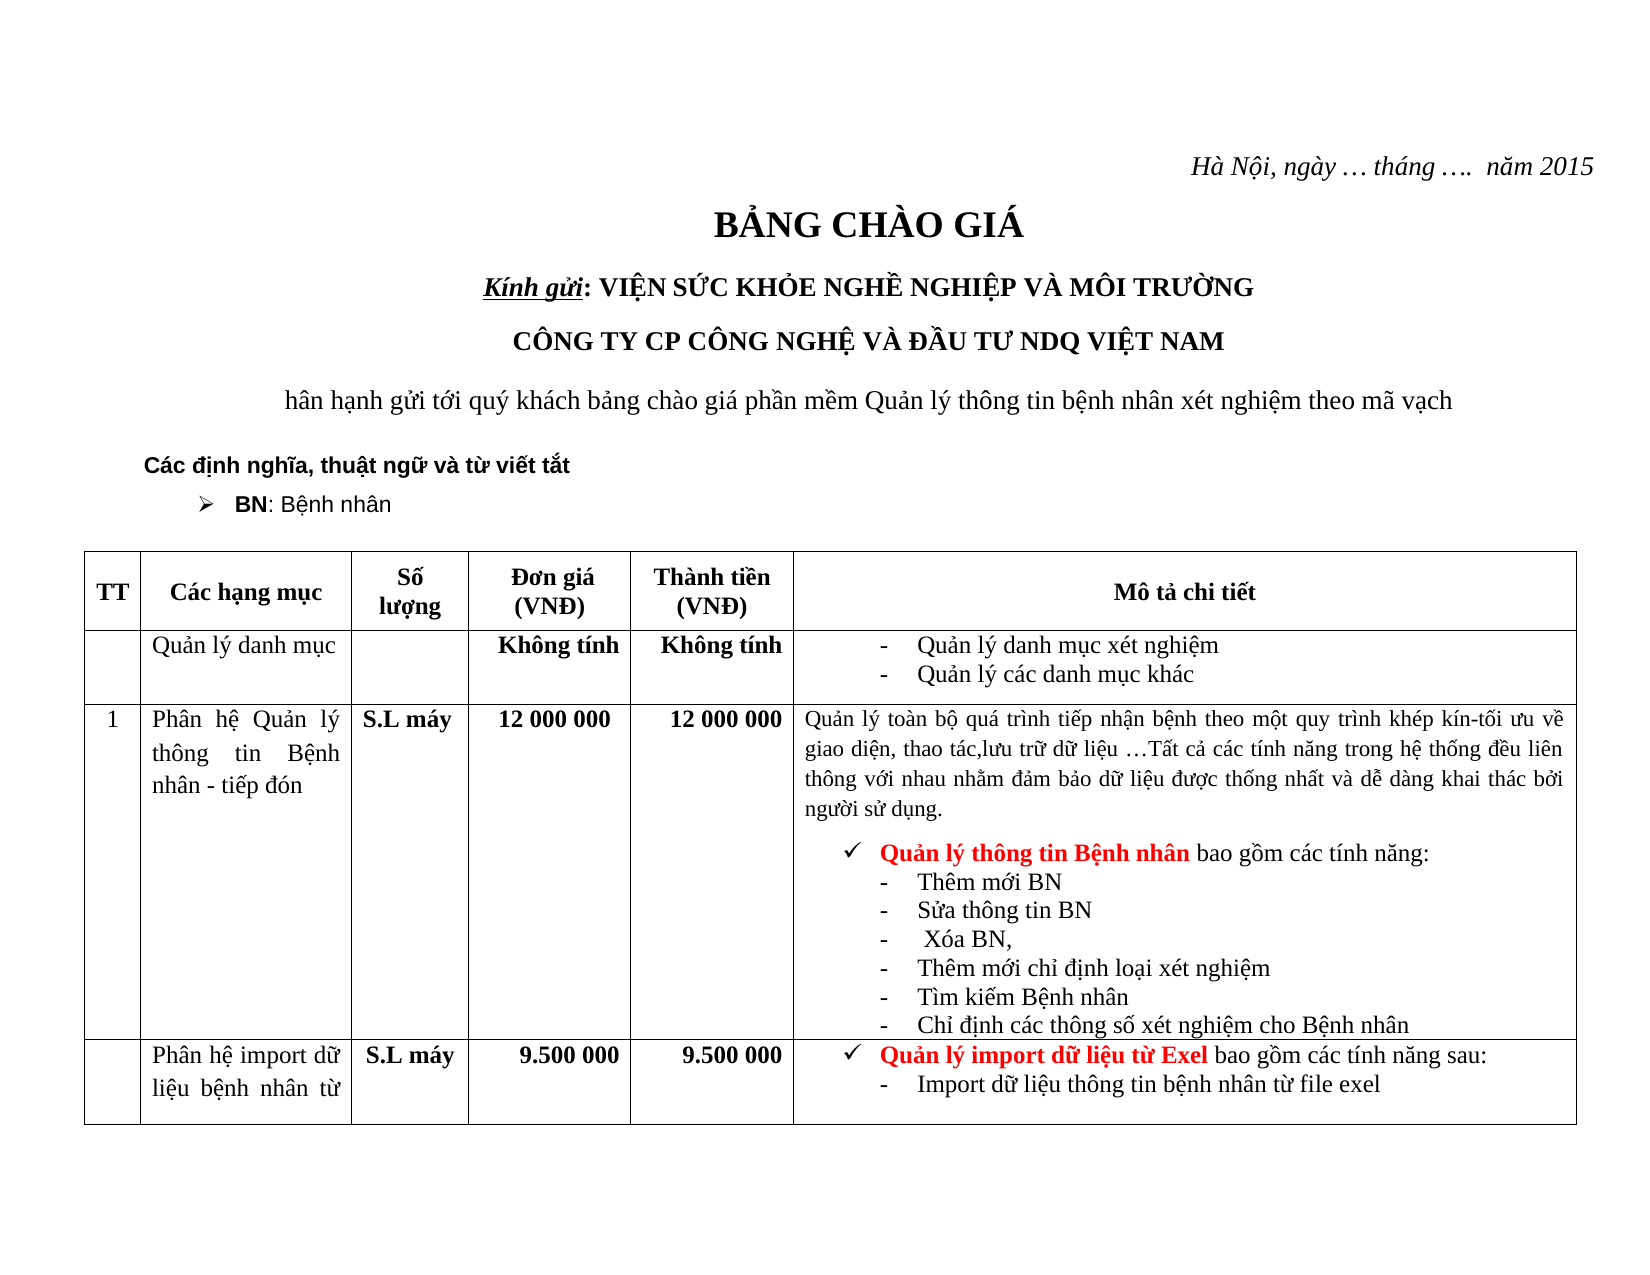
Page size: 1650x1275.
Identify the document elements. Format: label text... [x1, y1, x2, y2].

table_cell 9.500 000 [631, 1040, 793, 1124]
table_header Mô tả chi tiết [794, 552, 1576, 629]
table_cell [141, 1040, 351, 1124]
table_cell Quản lý toàn bộ quá trình tiếp nhận bệnh theo một quy trình khép kín-tối ưu về giao diện, thao tác,lưu trữ dữ liệu …Tất cả các tính năng trong hệ thống đều liên thông với nhau nhằm đảm bảo dữ liệu được thống nhất và dễ dàng khai thác bởi người sử dụng. Quản lý thông tin Bệnh nhân bao gồm các tính năng: Thêm mới BN Sửa thông tin BN Xóa BN, Thêm mới chỉ định loại xét nghiệm Tìm kiếm Bệnh nhân Chỉ định các thông số xét nghiệm cho Bệnh nhân [794, 705, 1576, 1039]
table_header Thành tiền (VNĐ) [631, 552, 793, 629]
table_cell [85, 631, 140, 703]
subtitle Các định nghĩa, thuật ngữ và từ viết tắt [84, 452, 1594, 478]
table_cell Quản lý danh mục xét nghiệm Quản lý các danh mục khác [794, 631, 1576, 703]
list BN: Bệnh nhân [197, 491, 1594, 517]
text hân hạnh gửi tới quý khách bảng chào giá phần mềm Quản lý thông tin bệnh nhân xét nghiệm theo mã vạch [84, 384, 1594, 415]
text BẢNG CHÀO GIÁ [84, 203, 1594, 246]
table_cell 12 000 000 [469, 705, 630, 1039]
table_cell 9.500 000 [469, 1040, 630, 1124]
table_cell 1 [85, 705, 140, 1039]
text Kính gửi: VIỆN SỨC KHỎE NGHỀ NGHIỆP VÀ MÔI TRƯỜNG [84, 271, 1594, 303]
table_cell [352, 631, 468, 703]
table_cell S.L máy [352, 705, 468, 1039]
table_cell Không tính [631, 631, 793, 703]
table_header Đơn giá (VNĐ) [469, 552, 630, 629]
table_cell Quản lý danh mục [141, 631, 351, 703]
table_header Các hạng mục [141, 552, 351, 629]
table_cell S.L máy [352, 1040, 468, 1124]
table_cell Phân hệ Quản lý thông tin Bệnh nhân - tiếp đón [141, 705, 351, 1039]
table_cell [794, 1040, 1576, 1124]
table_cell [85, 1040, 140, 1124]
table_cell Không tính [469, 631, 630, 703]
table_cell 12 000 000 [631, 705, 793, 1039]
table_header TT [85, 552, 140, 629]
text CÔNG TY CP CÔNG NGHỆ VÀ ĐẦU TƯ NDQ VIỆT NAM [84, 325, 1594, 356]
text Hà Nội, ngày … tháng …. năm 2015 [84, 150, 1594, 181]
table_header Số lượng [352, 552, 468, 629]
